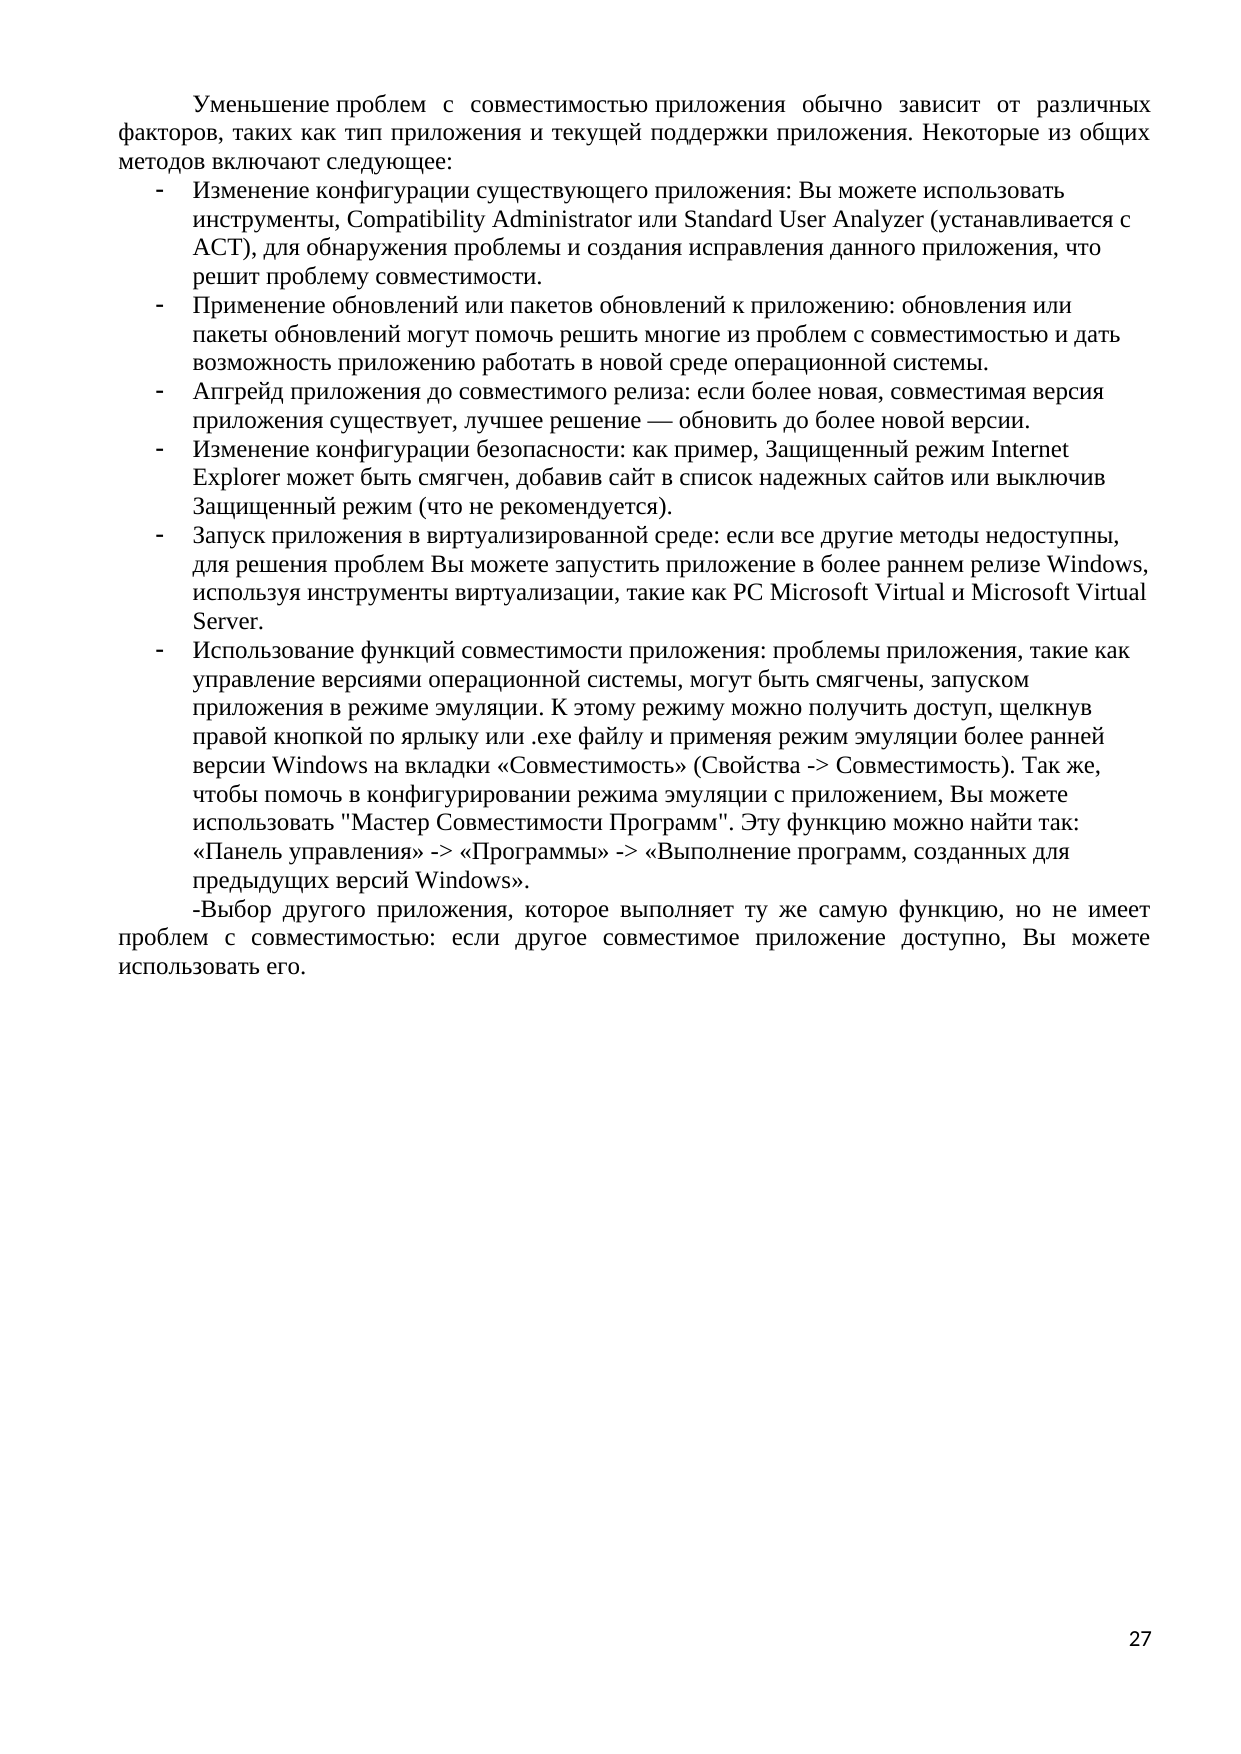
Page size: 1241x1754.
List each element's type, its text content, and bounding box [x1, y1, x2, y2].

text -Выбор другого приложения, которое выполняет ту же самую функцию, но не имеет проблем с совместимостью: если другое совместимое приложение доступно, Вы можете использовать его. [118, 894, 1152, 980]
text Апгрейд приложения до совместимого релиза: если более новая, совместимая версия приложения существует, лучшее решение — обновить до более новой версии. [155, 376, 1152, 434]
text Запуск приложения в виртуализированной среде: если все другие методы недоступны, для решения проблем Вы можете запустить приложение в более раннем релизе Windows, используя инструменты виртуализации, такие как PC Microsoft Virtual и Microsoft Virtual Server. [155, 520, 1152, 635]
text Использование функций совместимости приложения: проблемы приложения, такие как управление версиями операционной системы, могут быть смягчены, запуском приложения в режиме эмуляции. К этому режиму можно получить доступ, щелкнув правой кнопкой по ярлыку или .exe файлу и применяя режим эмуляции более ранней версии Windows на вкладки «Совместимость» (Свойства -> Совместимость). Так же, чтобы помочь в конфигурировании режима эмуляции с приложением, Вы можете использовать "Мастер Совместимости Программ". Эту функцию можно найти так: «Панель управления» -> «Программы» -> «Выполнение программ, созданных для предыдущих версий Windows». [155, 635, 1152, 894]
text Уменьшение проблем с совместимостью приложения обычно зависит от различных факторов, таких как тип приложения и текущей поддержки приложения. Некоторые из общих методов включают следующее: [118, 89, 1152, 175]
text Применение обновлений или пакетов обновлений к приложению: обновления или пакеты обновлений могут помочь решить многие из проблем с совместимостью и дать возможность приложению работать в новой среде операционной системы. [155, 290, 1152, 376]
text Изменение конфигурации безопасности: как пример, Защищенный режим Internet Explorer может быть смягчен, добавив сайт в список надежных сайтов или выключив Защищенный режим (что не рекомендуется). [155, 434, 1152, 520]
text Изменение конфигурации существующего приложения: Вы можете использовать инструменты, Compatibility Administrator или Standard User Analyzer (устанавливается с ACT), для обнаружения проблемы и создания исправления данного приложения, что решит проблему совместимости. [155, 175, 1152, 290]
